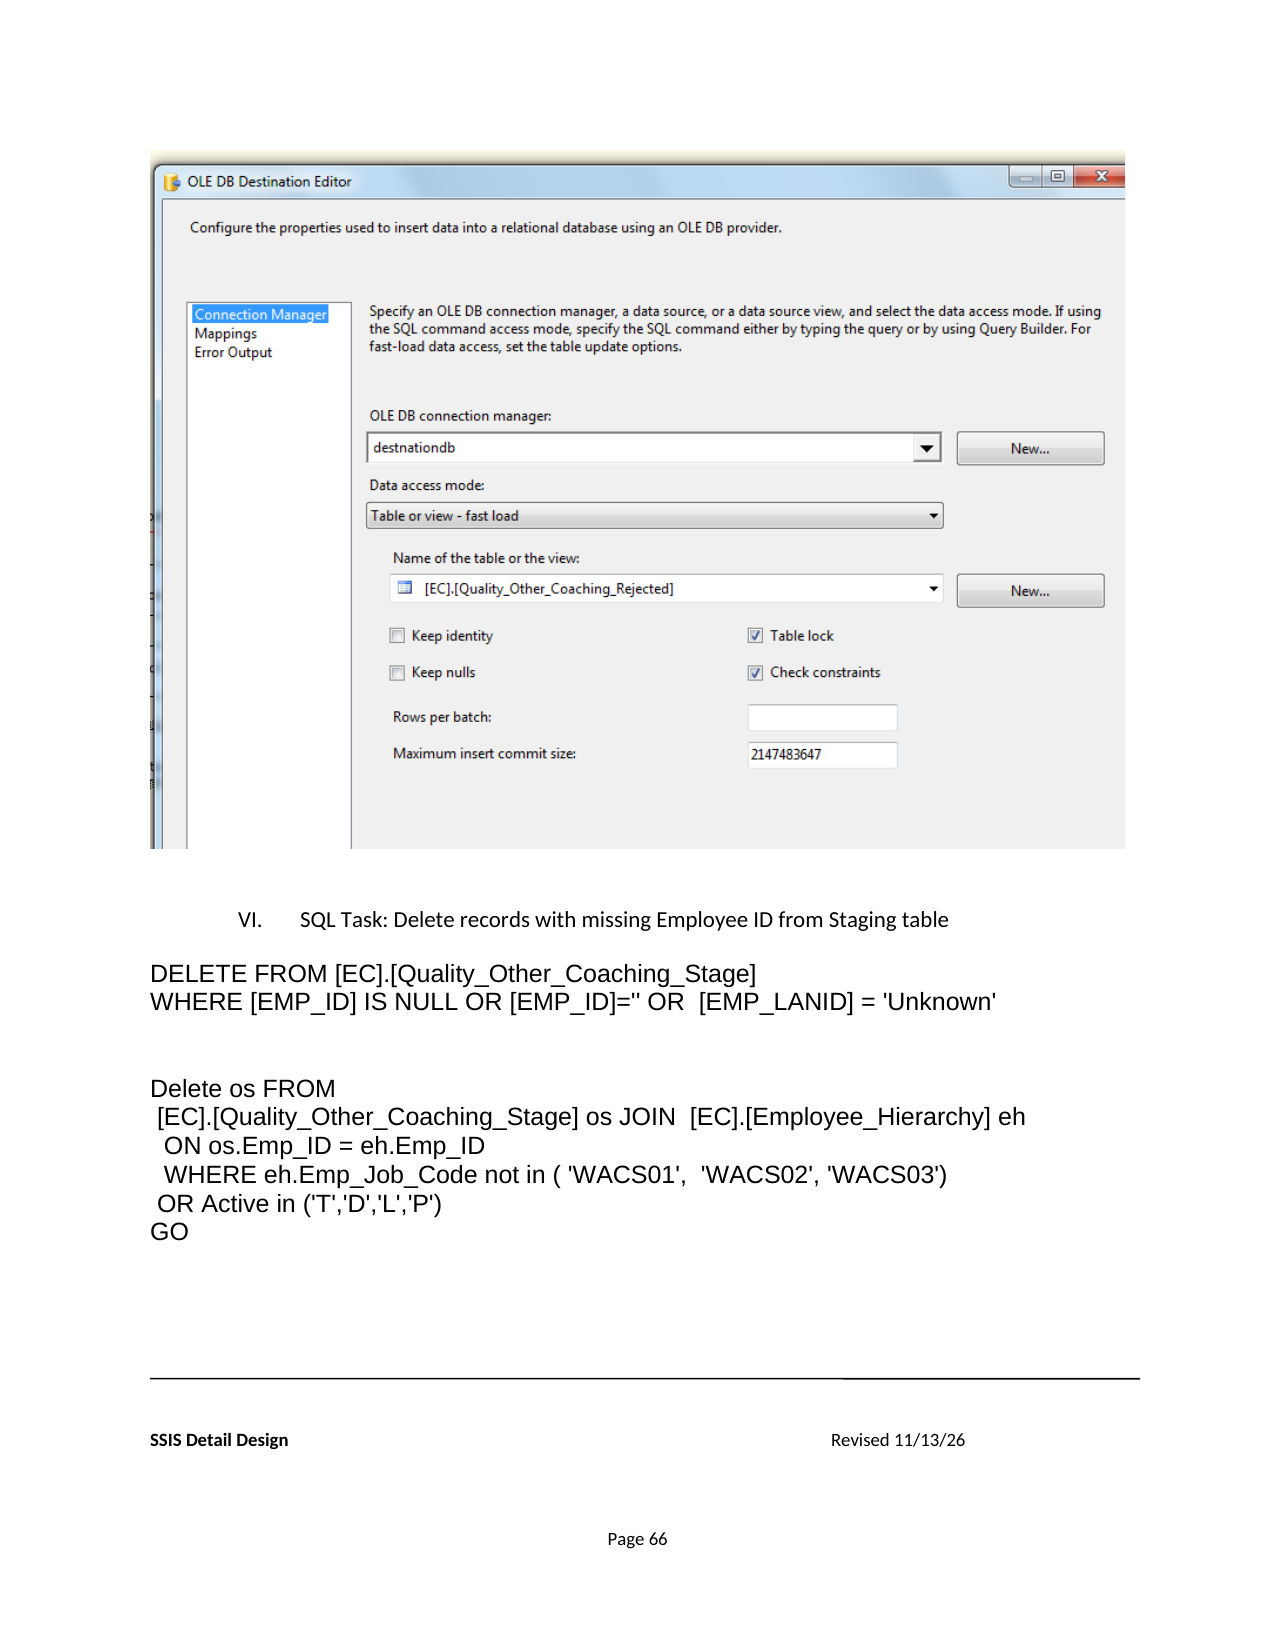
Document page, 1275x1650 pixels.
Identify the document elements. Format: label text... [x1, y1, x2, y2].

text [EC].[Quality_Other_Coaching_Stage] os JOIN [EC].[Employee_Hierarchy] eh [150, 1102, 1125, 1131]
text OR Active in ('T','D','L','P') [150, 1189, 1125, 1217]
picture [150, 150, 1125, 849]
text ON os.Emp_ID = eh.Emp_ID [150, 1131, 1125, 1160]
list SQL Task: Delete records with missing Employee ID from Staging table [262, 906, 1125, 934]
text WHERE [EMP_ID] IS NULL OR [EMP_ID]='' OR [EMP_LANID] = 'Unknown' [150, 987, 1125, 1016]
text DELETE FROM [EC].[Quality_Other_Coaching_Stage] [150, 959, 1125, 987]
text GO [150, 1217, 1125, 1246]
text Delete os FROM [150, 1074, 1125, 1102]
text WHERE eh.Emp_Job_Code not in ( 'WACS01', 'WACS02', 'WACS03') [150, 1160, 1125, 1189]
